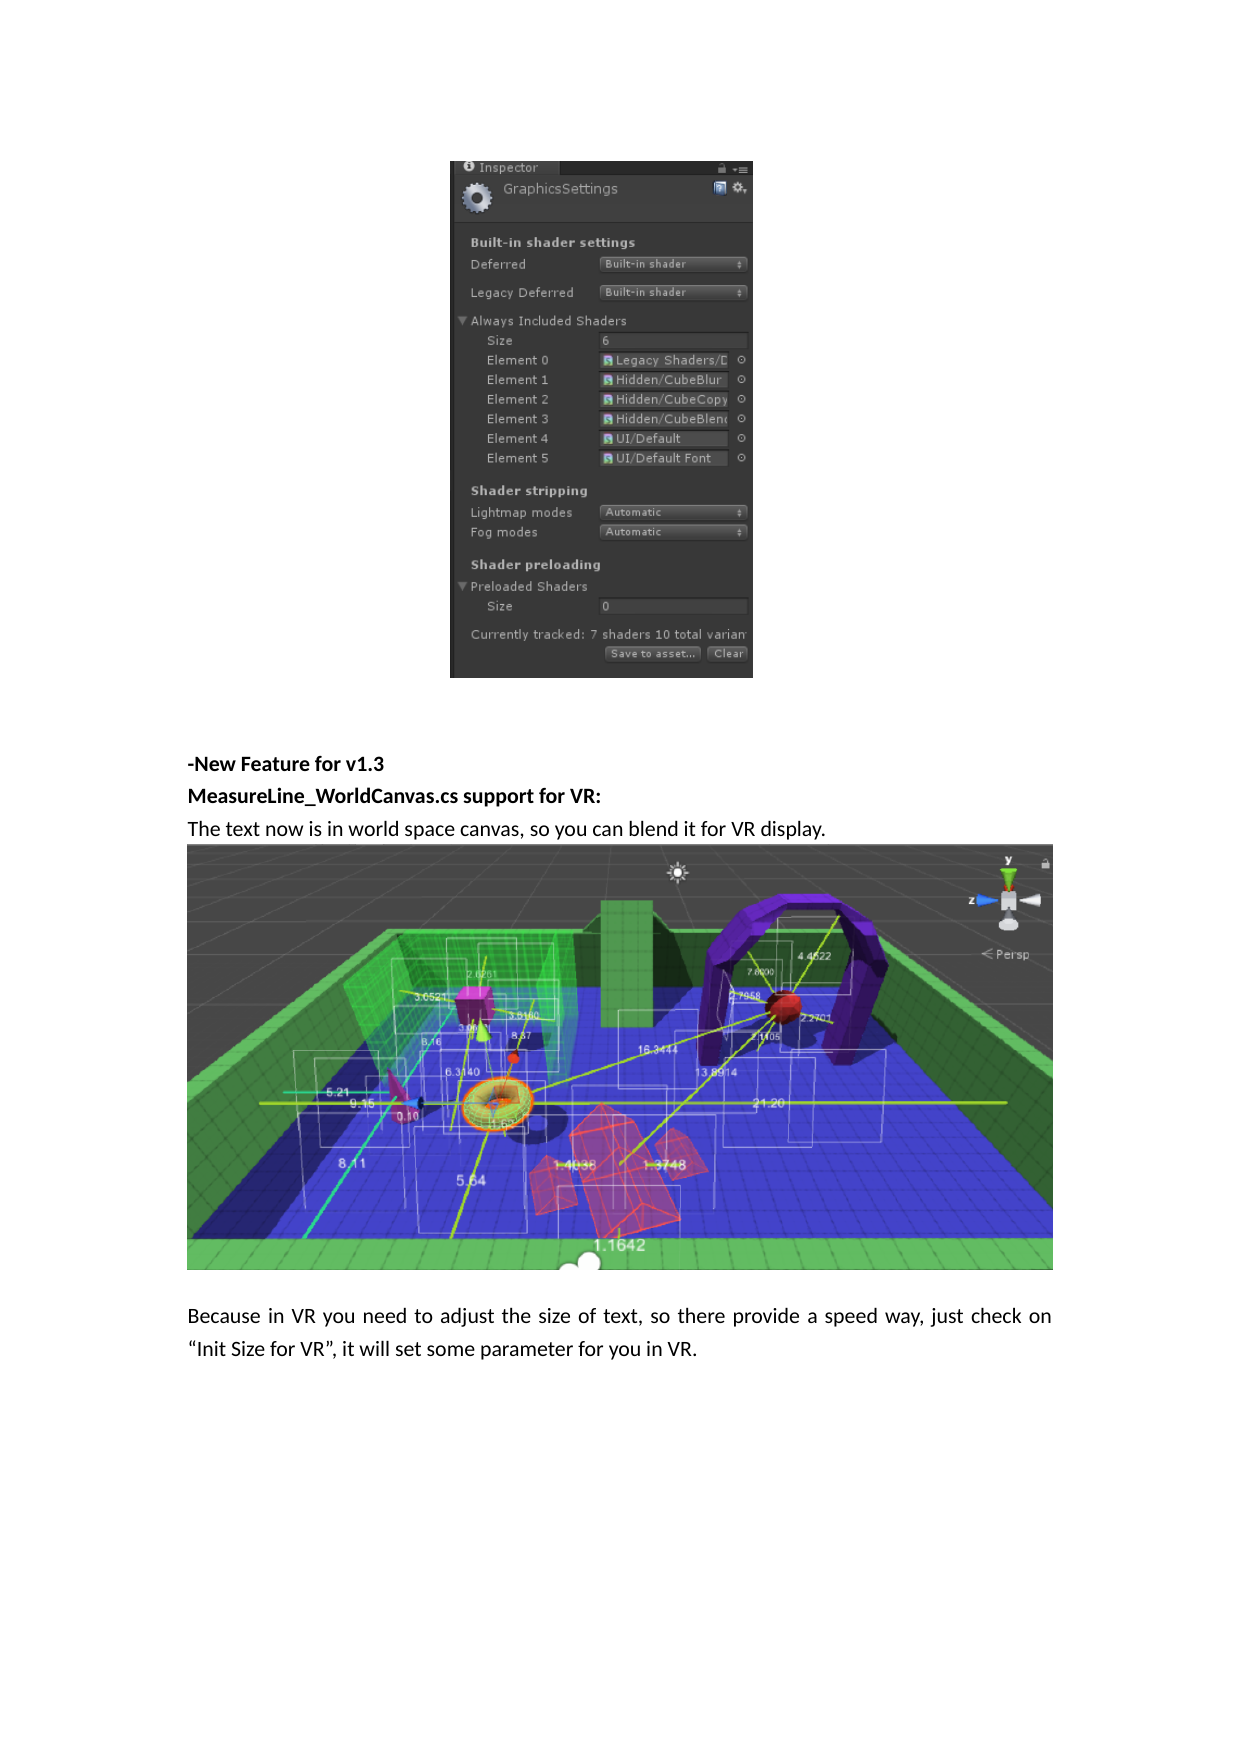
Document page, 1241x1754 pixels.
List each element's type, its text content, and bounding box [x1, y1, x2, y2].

picture [187, 844, 1053, 1270]
picture [450, 161, 753, 678]
text -New Feature for v1.3 [187, 747, 1053, 779]
text MeasureLine_WorldCanvas.cs support for VR: [187, 779, 1053, 812]
text Because in VR you need to adjust the size of text, so there provide a speed way, just check on “Init Size for VR”, it will set some parameter for you in VR. [187, 1299, 1053, 1364]
text The text now is in world space canvas, so you can blend it for VR display. [187, 812, 1053, 844]
